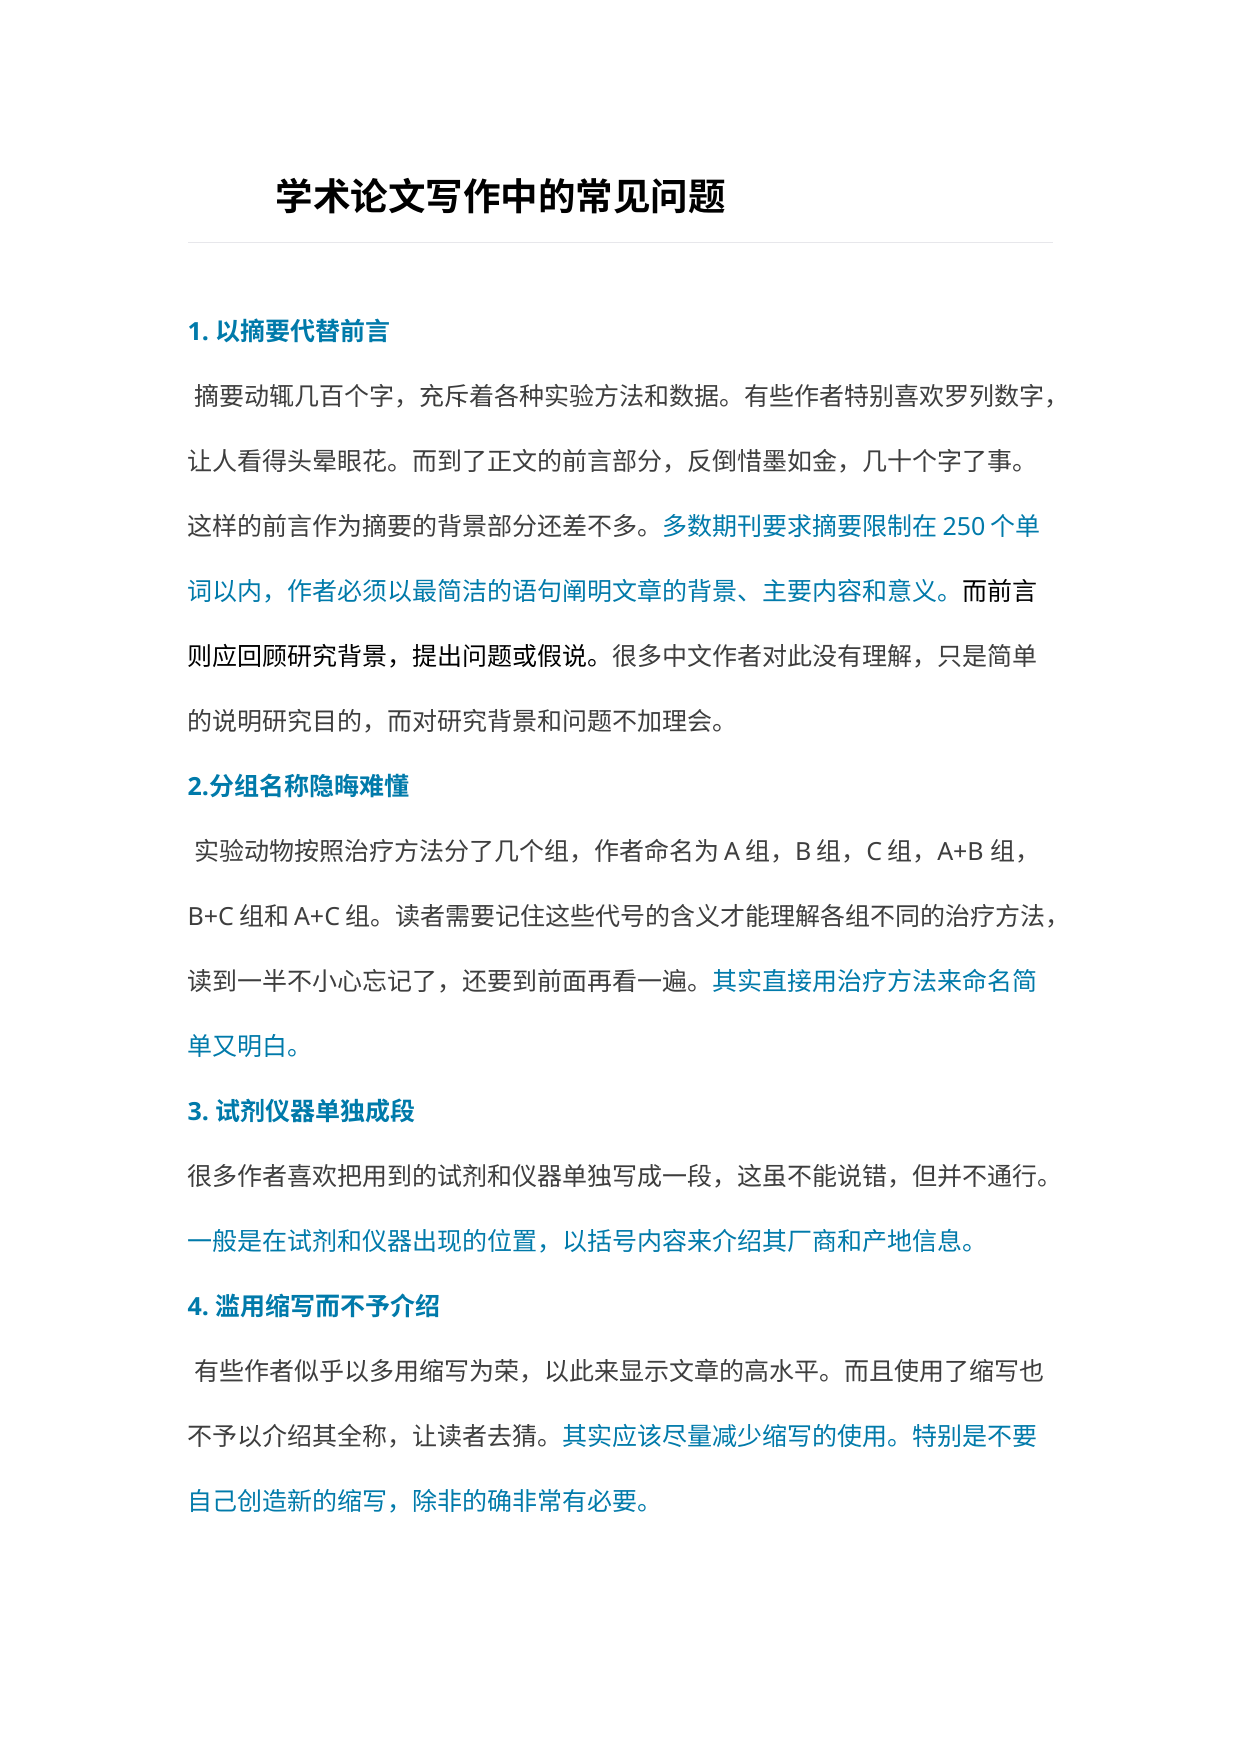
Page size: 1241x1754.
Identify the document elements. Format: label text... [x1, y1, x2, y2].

text 摘要动辄几百个字，充斥着各种实验方法和数据。有些作者特别喜欢罗列数字，让人看得头晕眼花。而到了正文的前言部分，反倒惜墨如金，几十个字了事。这样的前言作为摘要的背景部分还差不多。多数期刊要求摘要限制在250个单词以内，作者必须以最简洁的语句阐明文章的背景、主要内容和意义。而前言则应回顾研究背景，提出问题或假说。很多中文作者对此没有理解，只是简单的说明研究目的，而对研究背景和问题不加理会。 [187, 362, 1053, 752]
text 4. 滥用缩写而不予介绍 [187, 1272, 1053, 1337]
list 很多作者喜欢把用到的试剂和仪器单独写成一段，这虽不能说错，但并不通行。一般是在试剂和仪器出现的位置，以括号内容来介绍其厂商和产地信息。 [187, 1142, 1053, 1272]
text 1. 以摘要代替前言 [187, 297, 1053, 362]
list 实验动物按照治疗方法分了几个组，作者命名为A组，B组，C组，A+B 组，B+C组和A+C组。读者需要记住这些代号的含义才能理解各组不同的治疗方法，读到一半不小心忘记了，还要到前面再看一遍。其实直接用治疗方法来命名简单又明白。 [187, 817, 1053, 1077]
subtitle 学术论文写作中的常见问题 [187, 162, 1053, 243]
list 2.分组名称隐晦难懂 [187, 752, 1053, 817]
text 有些作者似乎以多用缩写为荣，以此来显示文章的高水平。而且使用了缩写也不予以介绍其全称，让读者去猜。其实应该尽量减少缩写的使用。特别是不要自己创造新的缩写，除非的确非常有必要。 [187, 1337, 1053, 1532]
list 试剂仪器单独成段 [187, 1077, 1053, 1142]
